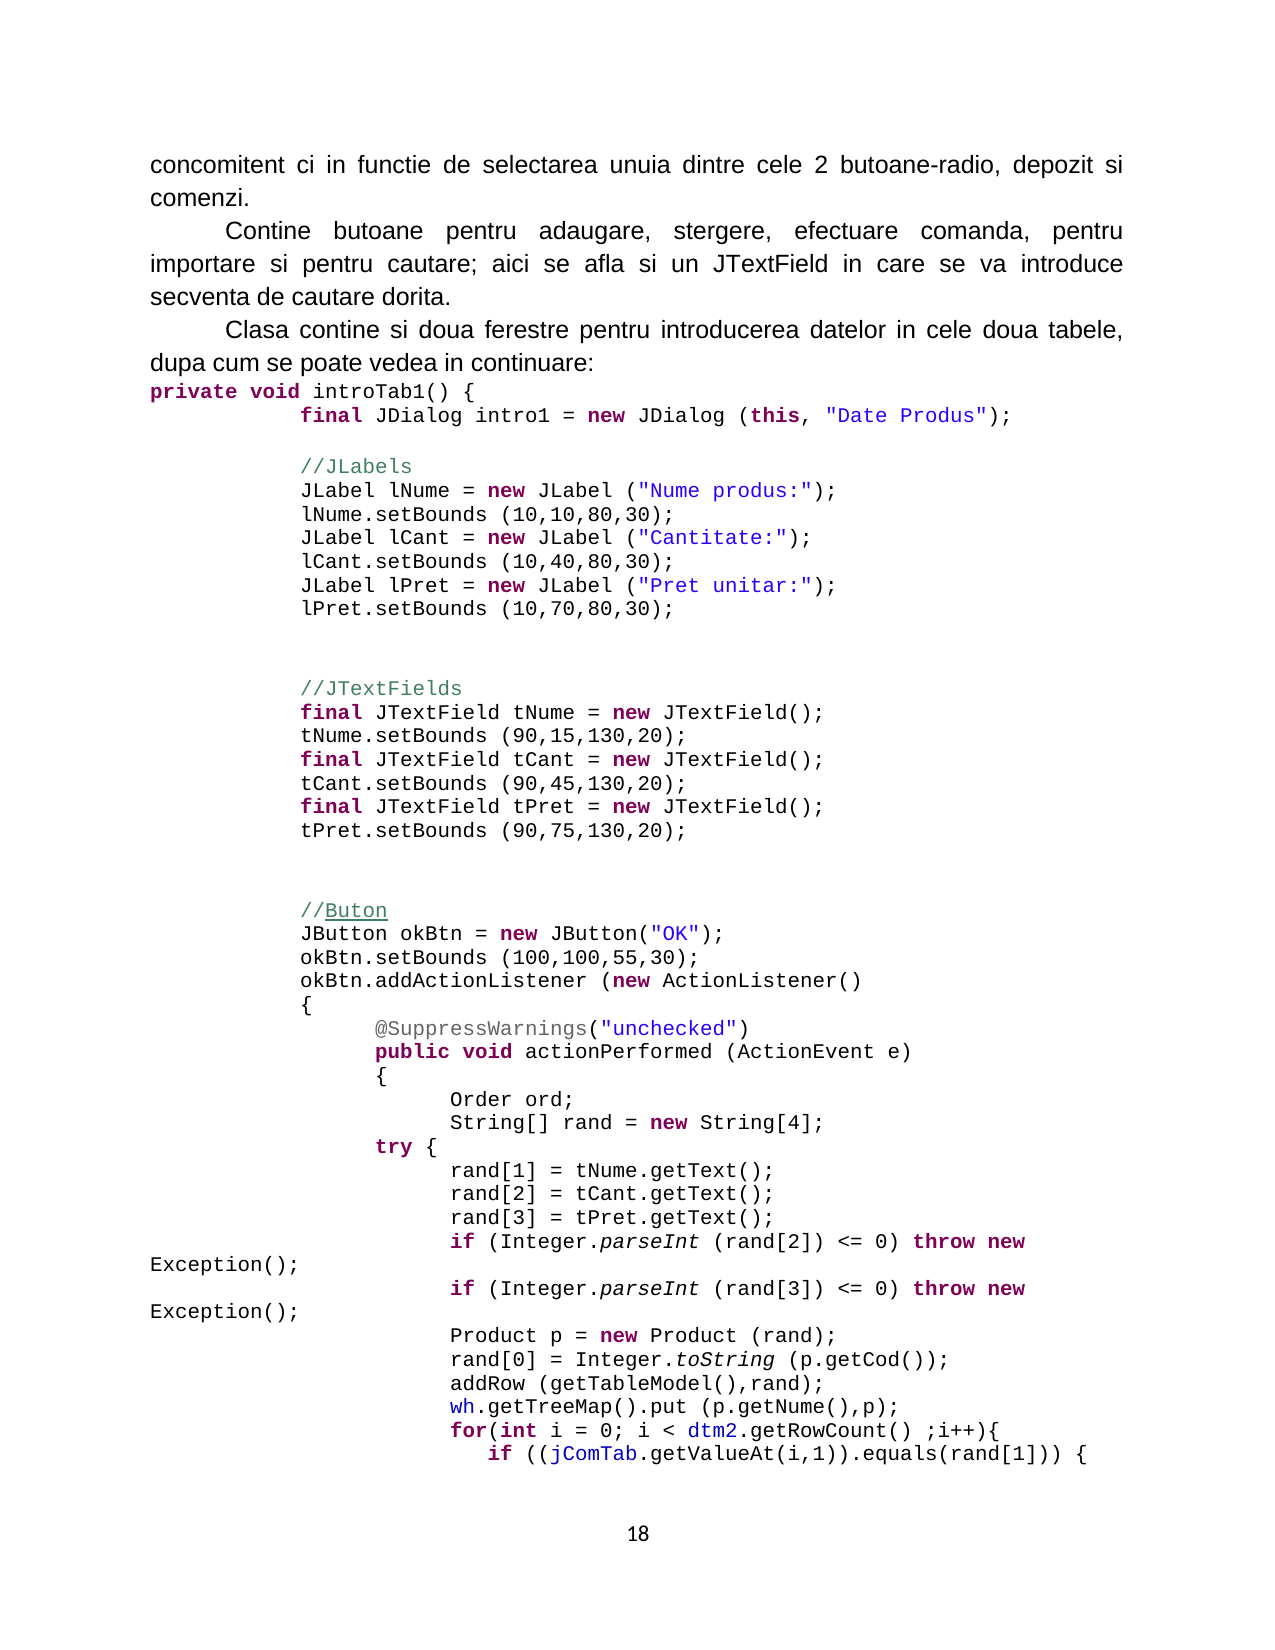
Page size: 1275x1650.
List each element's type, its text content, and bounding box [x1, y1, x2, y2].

text JLabel lCant = new JLabel ("Cantitate:"); [150, 527, 1125, 551]
text wh.getTreeMap().put (p.getNume(),p); [150, 1396, 1125, 1420]
text @SuppressWarnings("unchecked") [150, 1018, 1125, 1041]
text //JLabels [150, 456, 1125, 480]
text tPret.setBounds (90,75,130,20); [150, 820, 1125, 843]
text final JDialog intro1 = new JDialog (this, "Date Produs"); [150, 405, 1125, 428]
text rand[3] = tPret.getText(); [150, 1207, 1125, 1231]
text lPret.setBounds (10,70,80,30); [150, 598, 1125, 622]
text JLabel lNume = new JLabel ("Nume produs:"); [150, 480, 1125, 504]
text okBtn.addActionListener (new ActionListener() [150, 971, 1125, 994]
text lNume.setBounds (10,10,80,30); [150, 504, 1125, 527]
text { [150, 994, 1125, 1018]
text { [150, 1065, 1125, 1089]
text rand[2] = tCant.getText(); [150, 1183, 1125, 1207]
text tNume.setBounds (90,15,130,20); [150, 725, 1125, 749]
list Clasa contine si doua ferestre pentru introducerea datelor in cele doua tabele, dupa cum se poate vedea in continuare: [150, 315, 1125, 377]
text rand[1] = tNume.getText(); [150, 1160, 1125, 1183]
text try { [150, 1136, 1125, 1160]
text //Buton [150, 899, 1125, 923]
text addRow (getTableModel(),rand); [150, 1372, 1125, 1396]
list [150, 150, 1125, 212]
text //JTextFields [150, 678, 1125, 702]
text if (Integer.parseInt (rand[2]) <= 0) throw new Exception(); [150, 1231, 1125, 1278]
text tCant.setBounds (90,45,130,20); [150, 773, 1125, 796]
text Order ord; [150, 1089, 1125, 1112]
text final JTextField tNume = new JTextField(); [150, 702, 1125, 725]
text if ((jComTab.getValueAt(i,1)).equals(rand[1])) { [150, 1443, 1125, 1467]
text rand[0] = Integer.toString (p.getCod()); [150, 1349, 1125, 1372]
text public void actionPerformed (ActionEvent e) [150, 1041, 1125, 1065]
text for(int i = 0; i < dtm2.getRowCount() ;i++){ [150, 1420, 1125, 1443]
text Product p = new Product (rand); [150, 1325, 1125, 1349]
text final JTextField tPret = new JTextField(); [150, 796, 1125, 820]
text String[] rand = new String[4]; [150, 1112, 1125, 1136]
text JLabel lPret = new JLabel ("Pret unitar:"); [150, 575, 1125, 598]
text final JTextField tCant = new JTextField(); [150, 749, 1125, 773]
text lCant.setBounds (10,40,80,30); [150, 551, 1125, 575]
text JButton okBtn = new JButton("OK"); [150, 923, 1125, 947]
text okBtn.setBounds (100,100,55,30); [150, 947, 1125, 971]
text if (Integer.parseInt (rand[3]) <= 0) throw new Exception(); [150, 1278, 1125, 1325]
text private void introTab1() { [150, 381, 1125, 405]
list Contine butoane pentru adaugare, stergere, efectuare comanda, pentru importare si pentru cautare; aici se afla si un JTextField in care se va introduce secventa de cautare dorita. [150, 216, 1125, 311]
